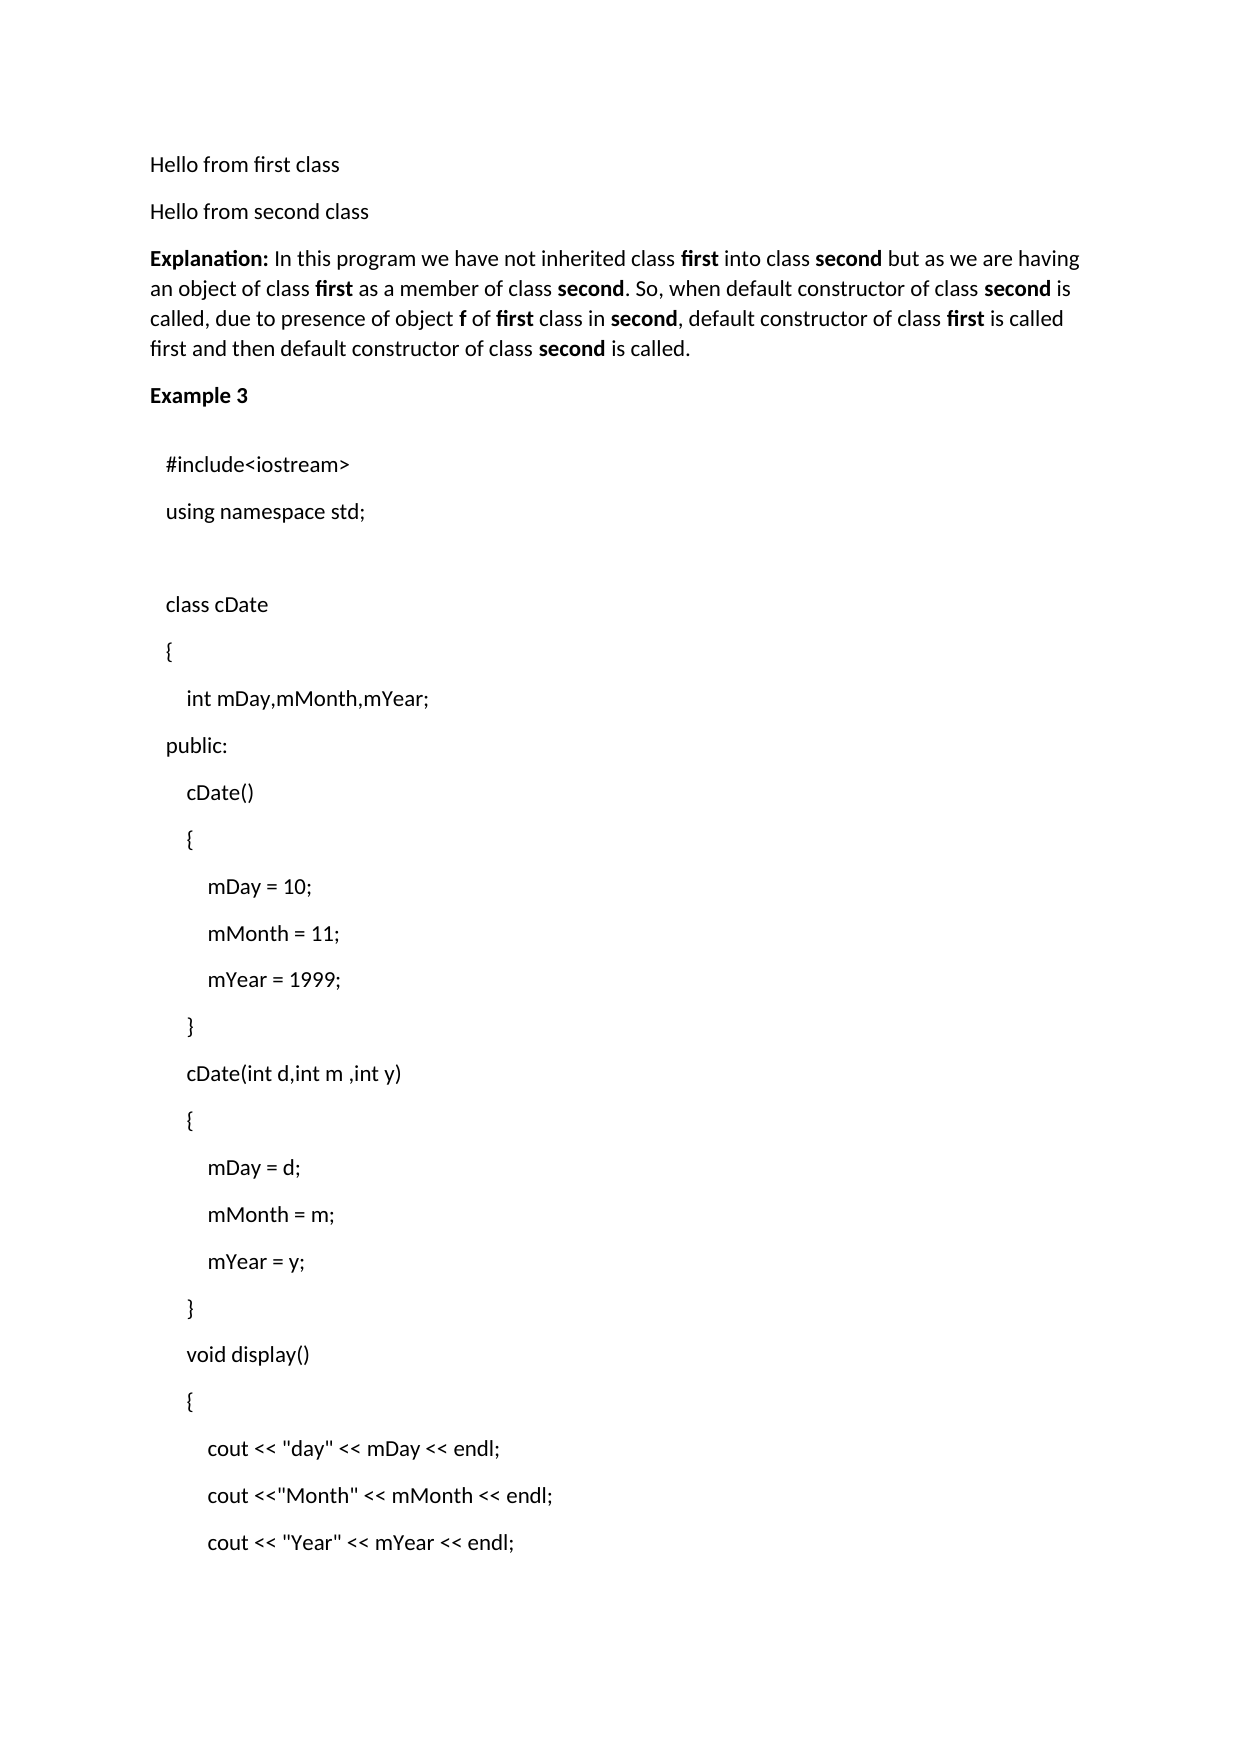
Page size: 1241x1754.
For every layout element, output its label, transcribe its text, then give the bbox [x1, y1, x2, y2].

text Hello from first class [150, 150, 1090, 178]
text Example 3 [150, 381, 1090, 409]
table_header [150, 428, 876, 1597]
text Explanation: In this program we have not inherited class first into class second but as we are having an object of class first as a member of class second. So, when default constructor of class second is called, due to presence of object f of first class in second, default constructor of class first is called first and then default constructor of class second is called. [150, 244, 1090, 362]
text Hello from second class [150, 197, 1090, 225]
